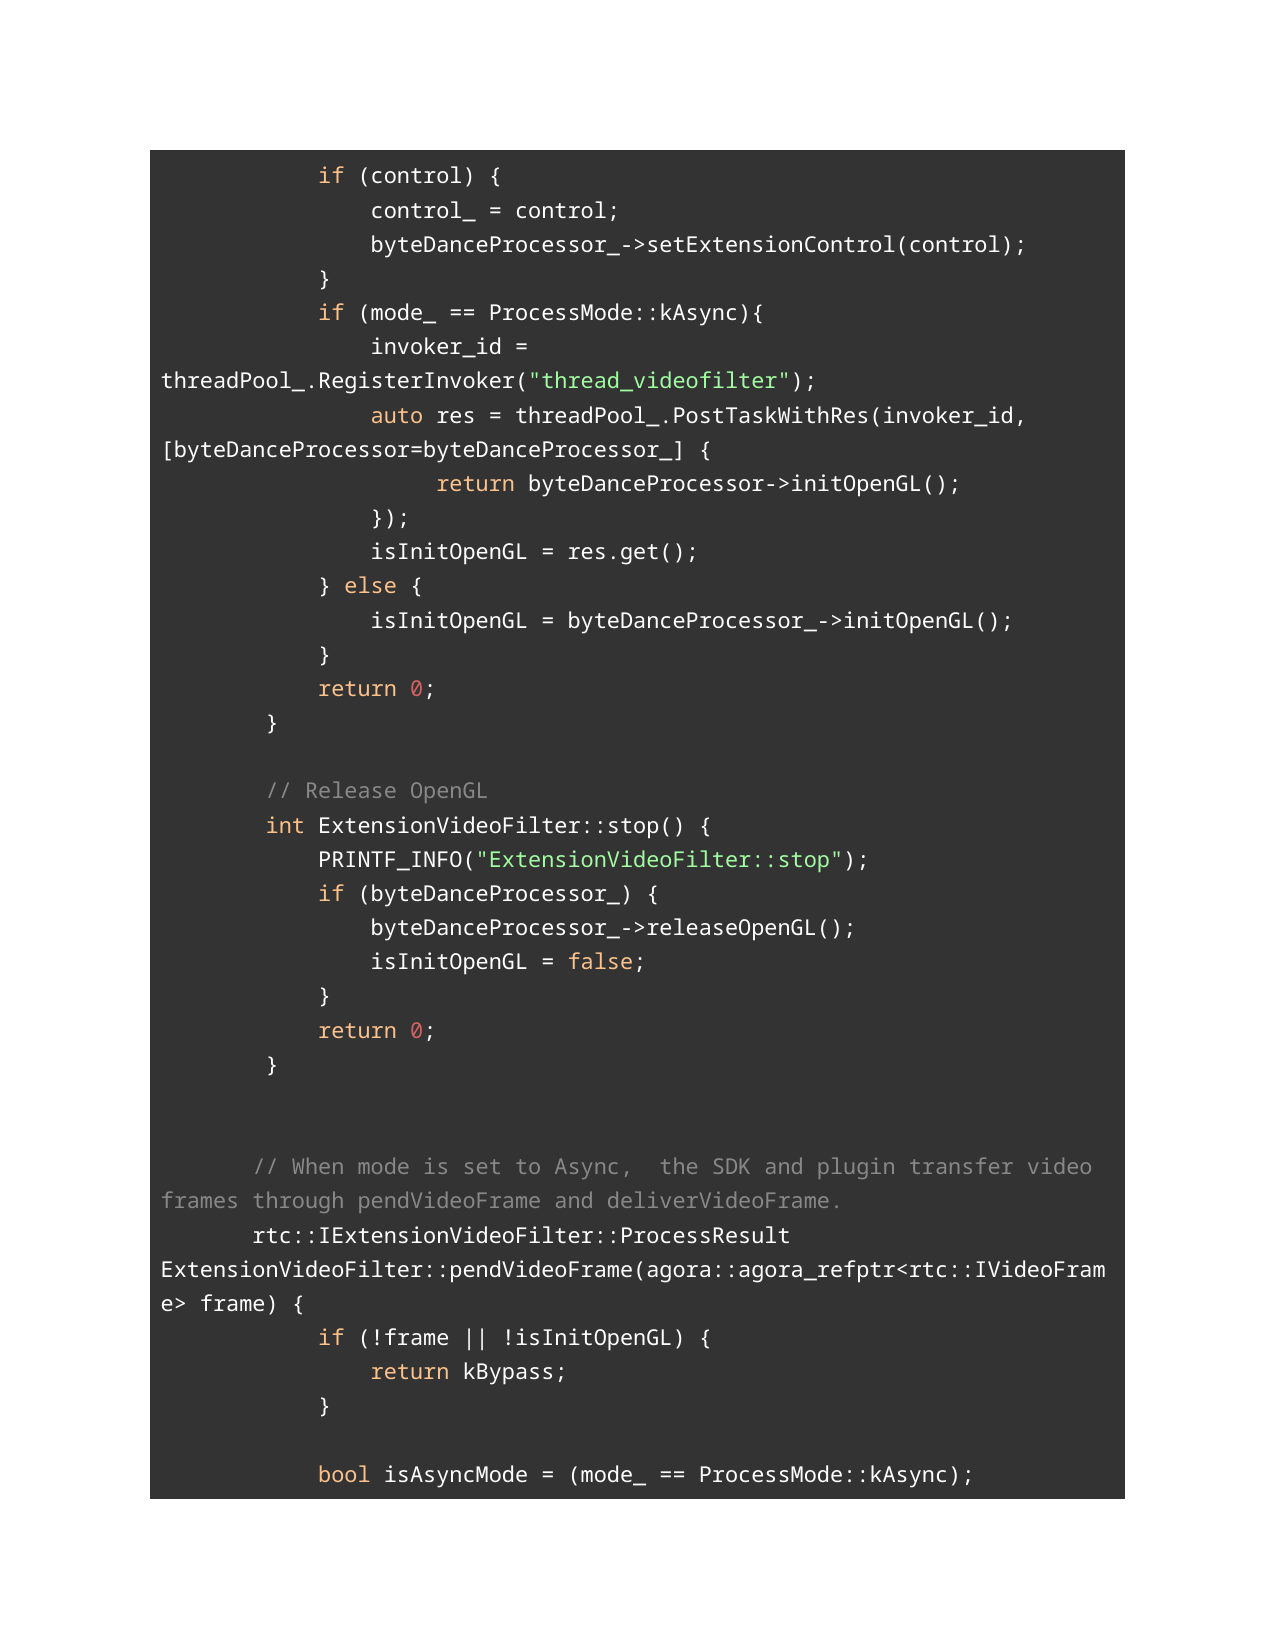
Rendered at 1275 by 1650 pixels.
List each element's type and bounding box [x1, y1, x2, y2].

table_header [150, 150, 1125, 1499]
